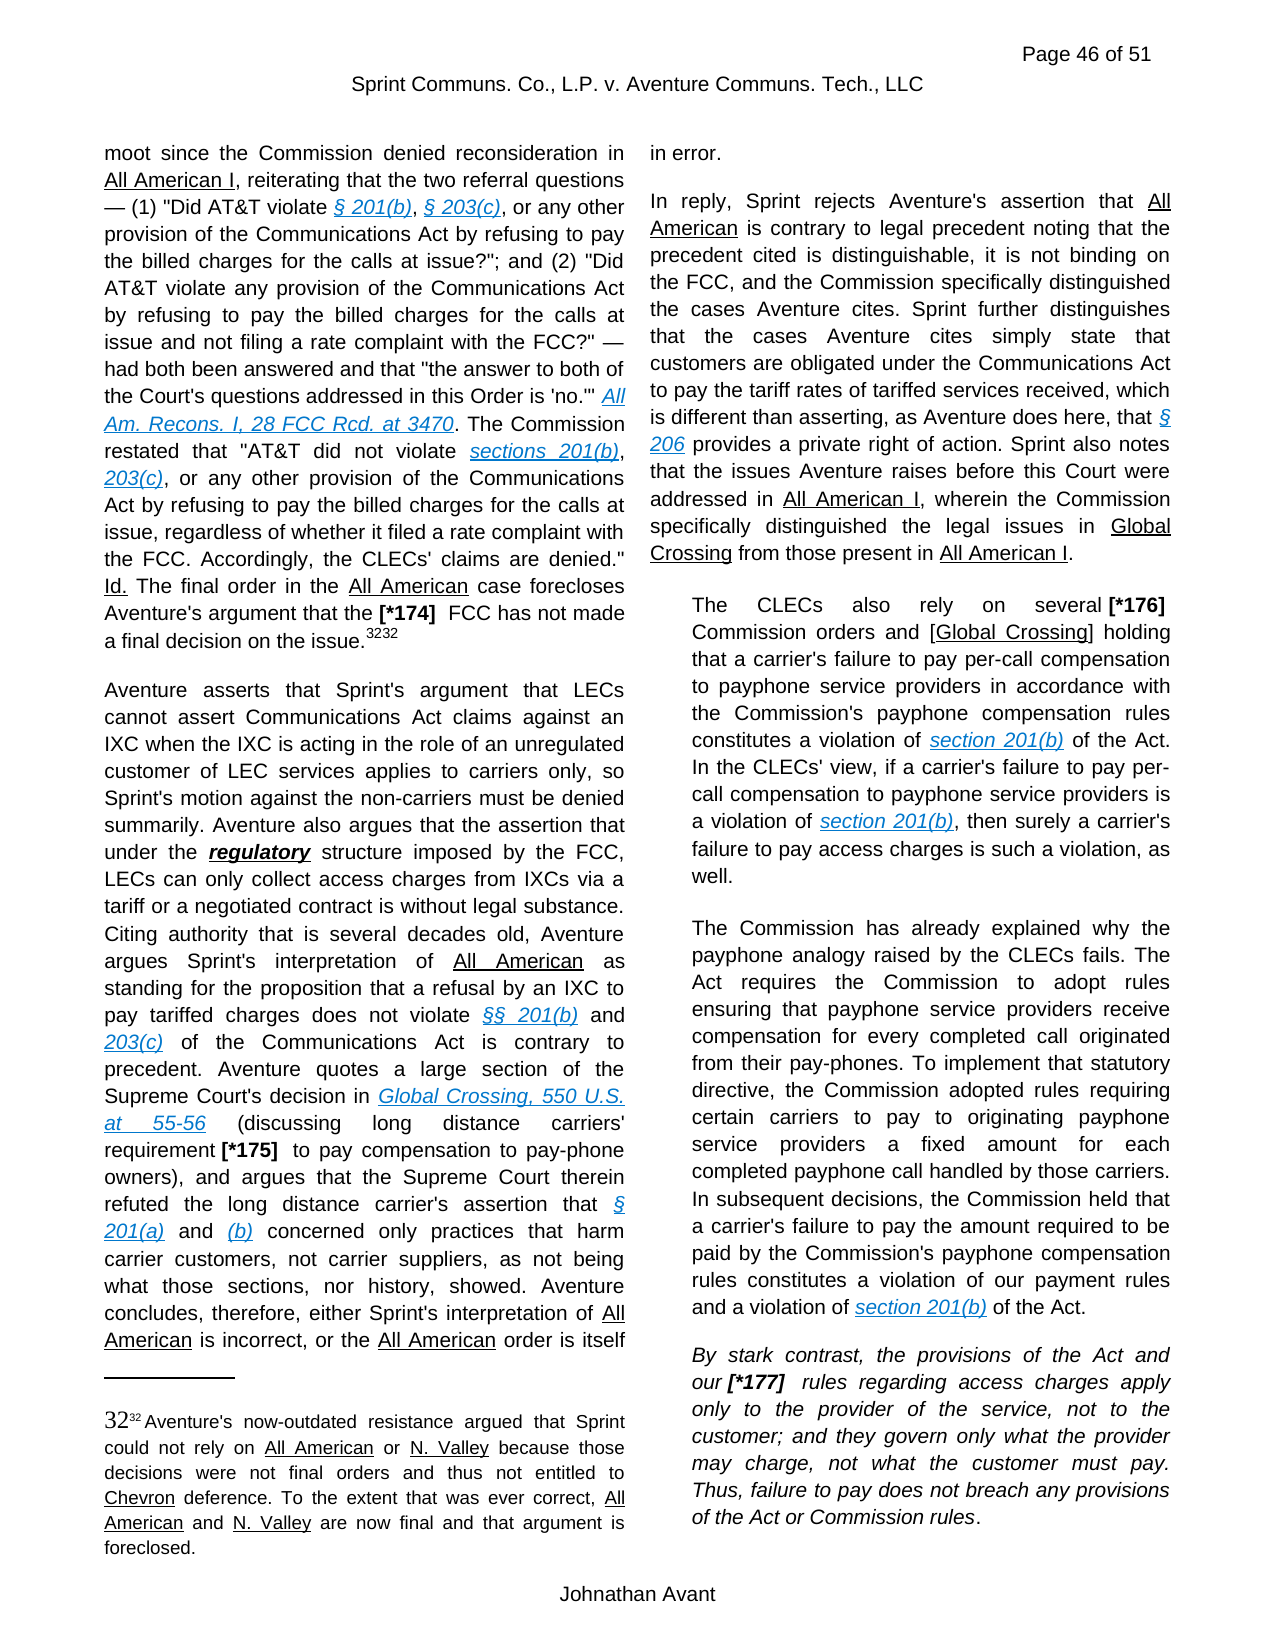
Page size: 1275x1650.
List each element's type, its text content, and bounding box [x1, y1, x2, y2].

text In reply, Sprint rejects Aventure's assertion that All American is contrary to legal precedent noting that the precedent cited is distinguishable, it is not binding on the FCC, and the Commission specifically distinguished the cases Aventure cites. Sprint further distinguishes that the cases Aventure cites simply state that customers are obligated under the Communications Act to pay the tariff rates of tariffed services received, which is different than asserting, as Aventure does here, that § 206 provides a private right of action. Sprint also notes that the issues Aventure raises before this Court were addressed in All American I, wherein the Commission specifically distinguished the legal issues in Global Crossing from those present in All American I. [650, 185, 1171, 564]
text The Commission has already explained why the payphone analogy raised by the CLECs fails. The Act requires the Commission to adopt rules ensuring that payphone service providers receive compensation for every completed call originated from their pay-phones. To implement that statutory directive, the Commission adopted rules requiring certain carriers to pay to originating payphone service providers a fixed amount for each completed payphone call handled by those carriers. In subsequent decisions, the Commission held that a carrier's failure to pay the amount required to be paid by the Commission's payphone compensation rules constitutes a violation of our payment rules and a violation of section 201(b) of the Act. [692, 912, 1171, 1319]
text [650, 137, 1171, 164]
text Aventure asserts that Sprint's argument that LECs cannot assert Communications Act claims against an IXC when the IXC is acting in the role of an unregulated customer of LEC services applies to carriers only, so Sprint's motion against the non-carriers must be denied summarily. Aventure also argues that the assertion that under the regulatory structure imposed by the FCC, LECs can only collect access charges from IXCs via a tariff or a negotiated contract is without legal substance. Citing authority that is several decades old, Aventure argues Sprint's interpretation of All American as standing for the proposition that a refusal by an IXC to pay tariffed charges does not violate §§ 201(b) and 203(c) of the Communications Act is contrary to precedent. Aventure quotes a large section of the Supreme Court's decision in Global Crossing, 550 U.S. at 55-56 (discussing long distance carriers' requirement [*175] to pay compensation to pay-phone owners), and argues that the Supreme Court therein refuted the long distance carrier's assertion that § 201(a) and (b) concerned only practices that harm carrier customers, not carrier suppliers, as not being what those sections, nor history, showed. Aventure concludes, therefore, either Sprint's interpretation of All American is incorrect, or the All American order is itself in error. [104, 674, 625, 1352]
text By stark contrast, the provisions of the Act and our [*177] rules regarding access charges apply only to the provider of the service, not to the customer; and they govern only what the provider may charge, not what the customer must pay. Thus, failure to pay does not breach any provisions of the Act or Commission rules. [692, 1339, 1171, 1529]
text The CLECs also rely on several [*176] Commission orders and [Global Crossing] holding that a carrier's failure to pay per-call compensation to payphone service providers in accordance with the Commission's payphone compensation rules constitutes a violation of section 201(b) of the Act. In the CLECs' view, if a carrier's failure to pay per-call compensation to payphone service providers is a violation of section 201(b), then surely a carrier's failure to pay access charges is such a violation, as well. [692, 589, 1171, 887]
